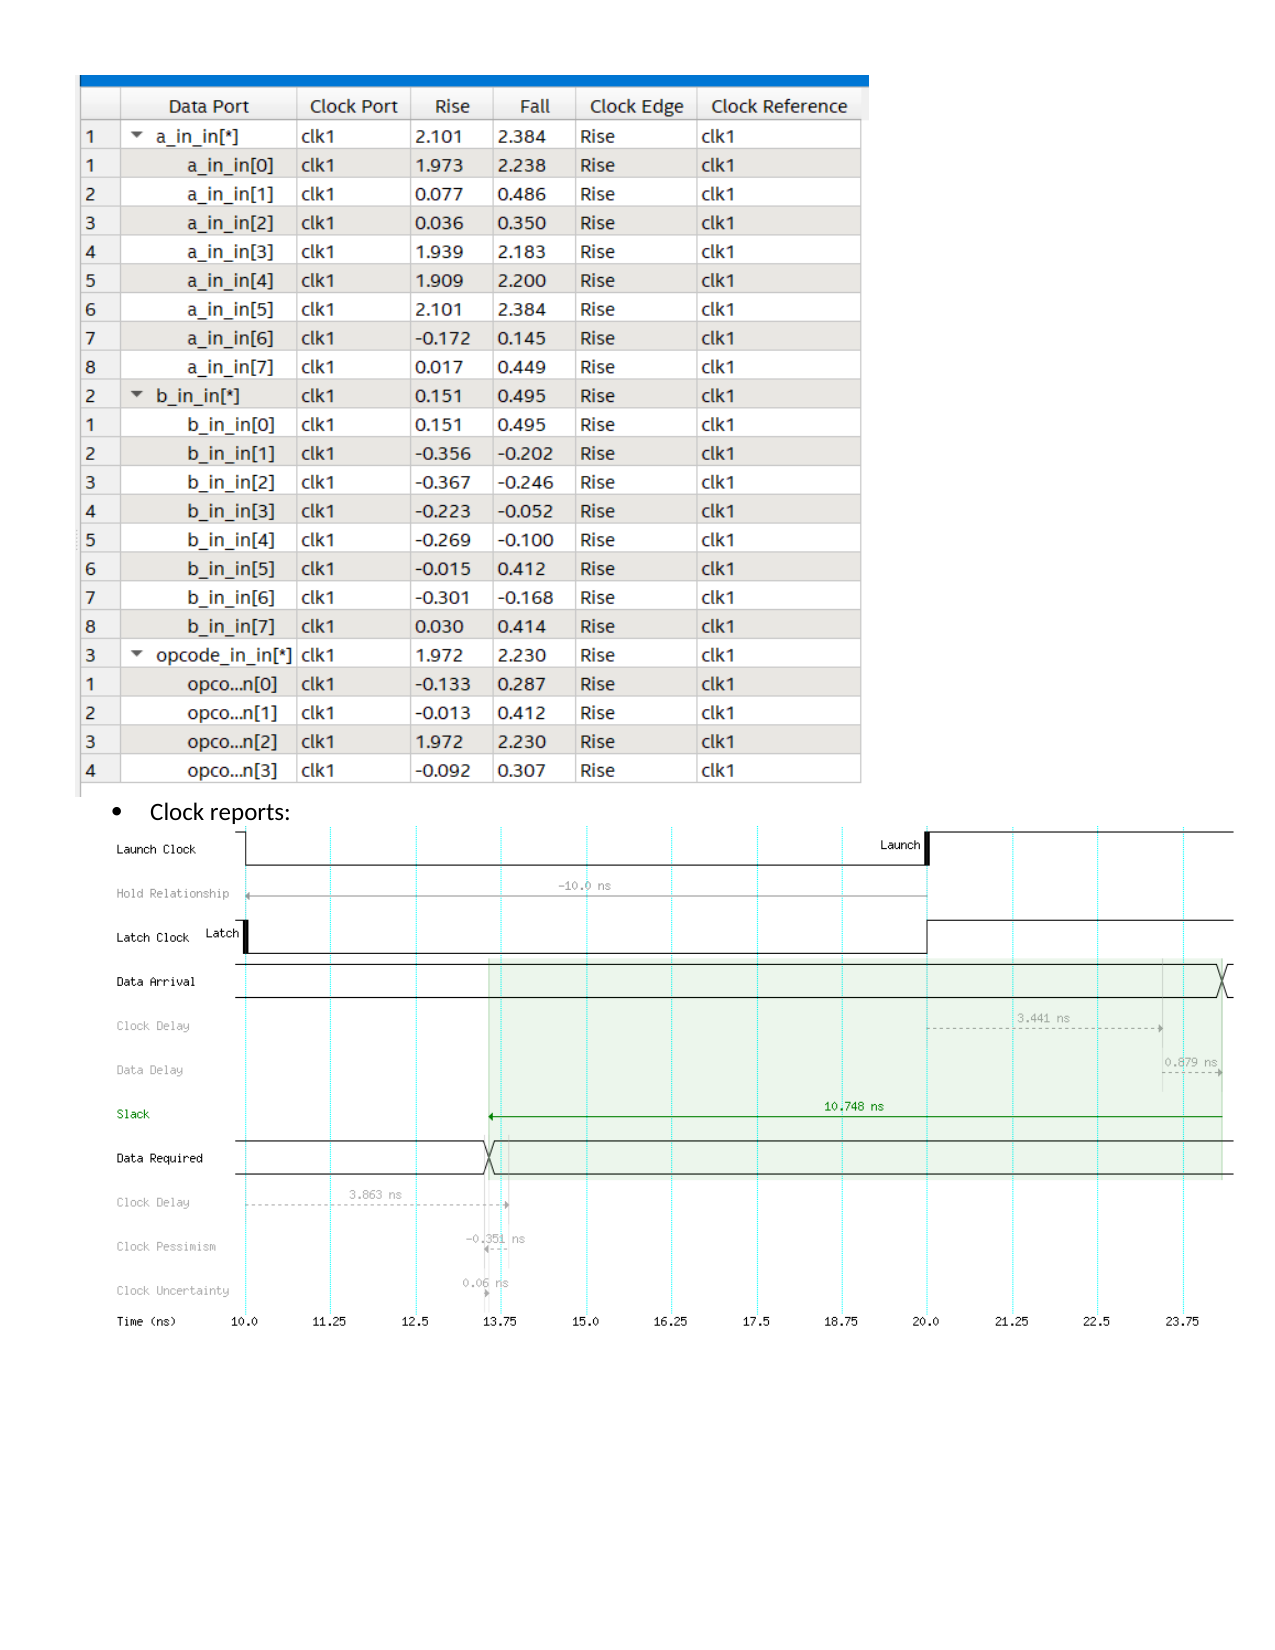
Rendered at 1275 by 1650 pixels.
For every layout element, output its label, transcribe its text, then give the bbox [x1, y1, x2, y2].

list Clock reports: [112, 796, 1200, 826]
picture [75, 75, 869, 797]
picture [112, 826, 1238, 1328]
